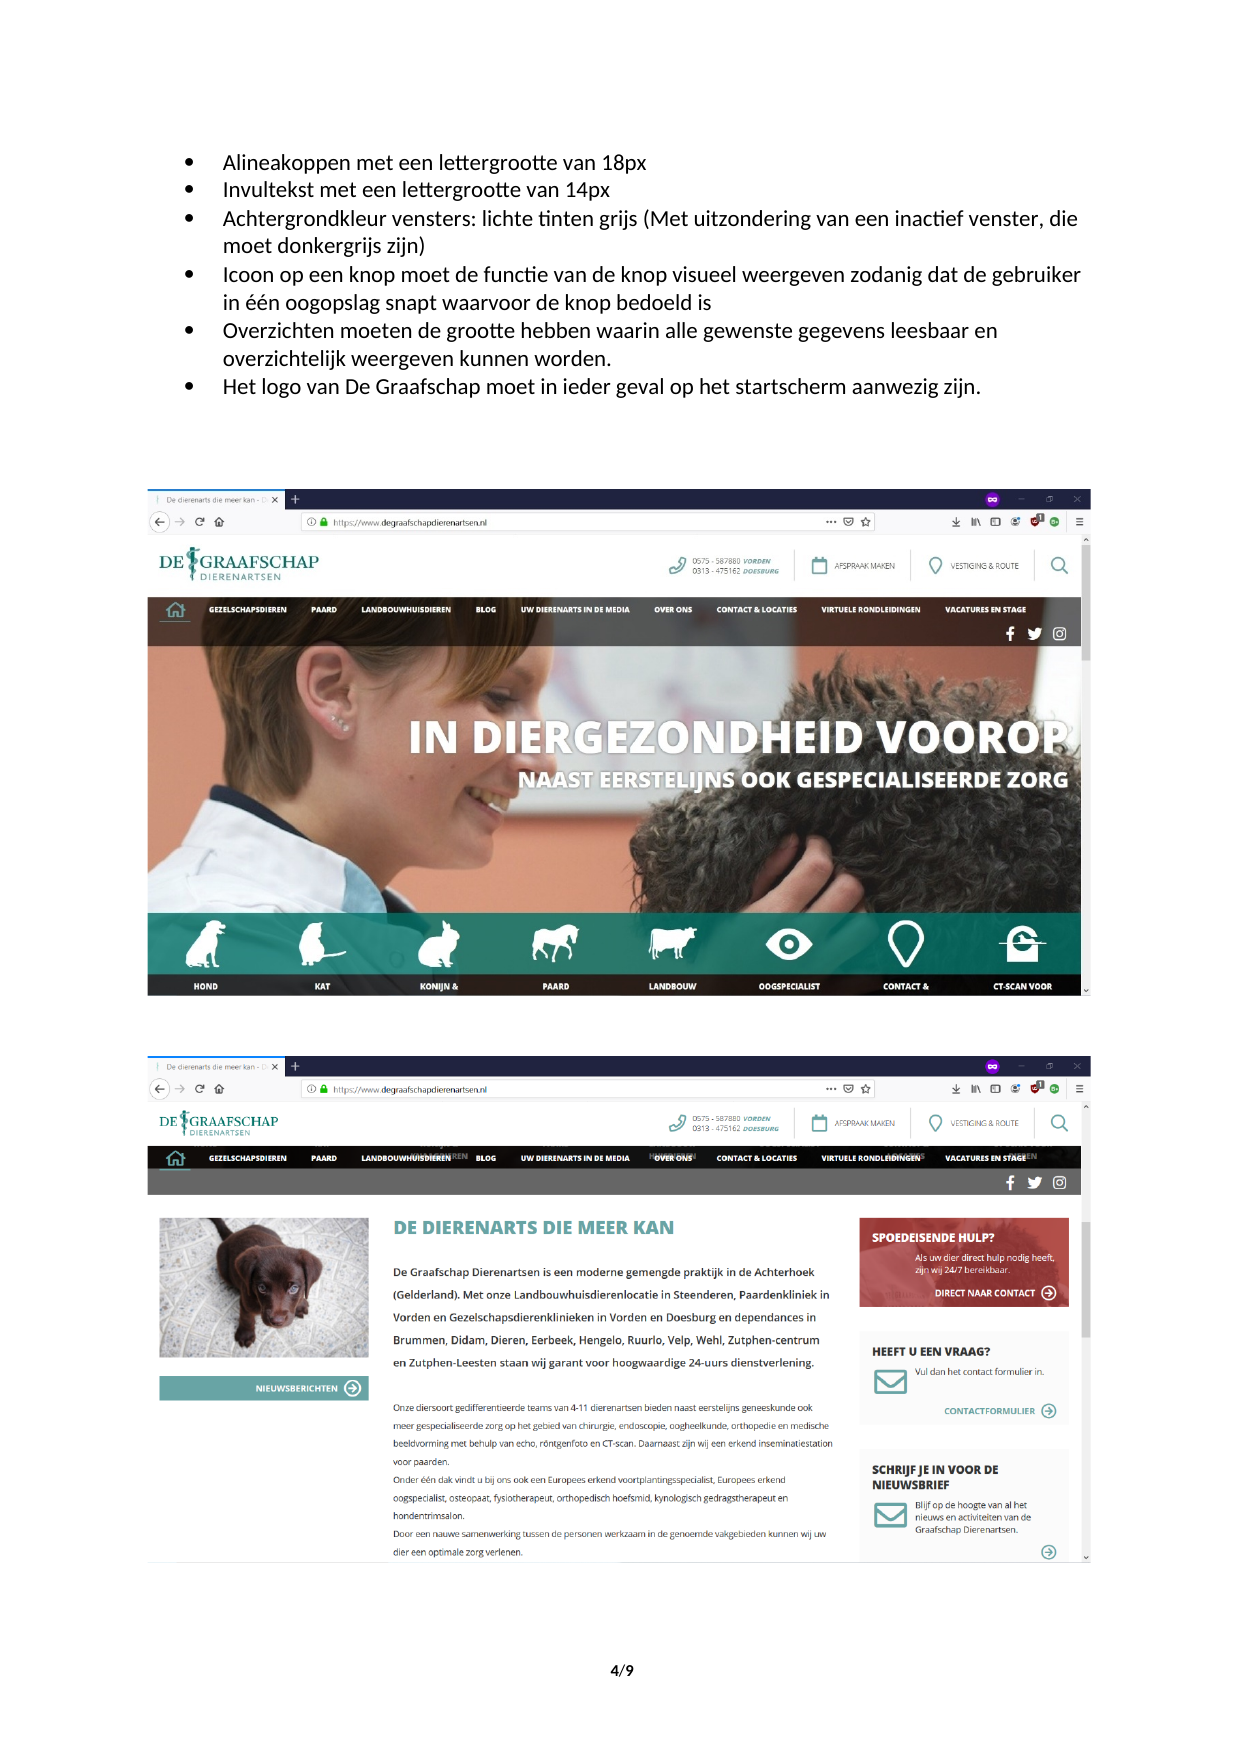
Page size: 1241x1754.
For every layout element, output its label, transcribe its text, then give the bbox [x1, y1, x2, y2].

picture [147, 1056, 1091, 1563]
list Icoon op een knop moet de functie van de knop visueel weergeven zodanig dat de gebruiker in één oogopslag snapt waarvoor de knop bedoeld is [185, 260, 1093, 316]
list Invultekst met een lettergrootte van 14px [185, 176, 1093, 204]
list Alineakoppen met een lettergrootte van 18px [185, 148, 1093, 176]
list Overzichten moeten de grootte hebben waarin alle gewenste gegevens leesbaar en overzichtelijk weergeven kunnen worden. [185, 316, 1093, 372]
list Achtergrondkleur vensters: lichte tinten grijs (Met uitzondering van een inactief venster, die moet donkergrijs zijn) [185, 204, 1093, 260]
list Het logo van De Graafschap moet in ieder geval op het startscherm aanwezig zijn. [185, 372, 1093, 400]
picture [147, 489, 1091, 996]
